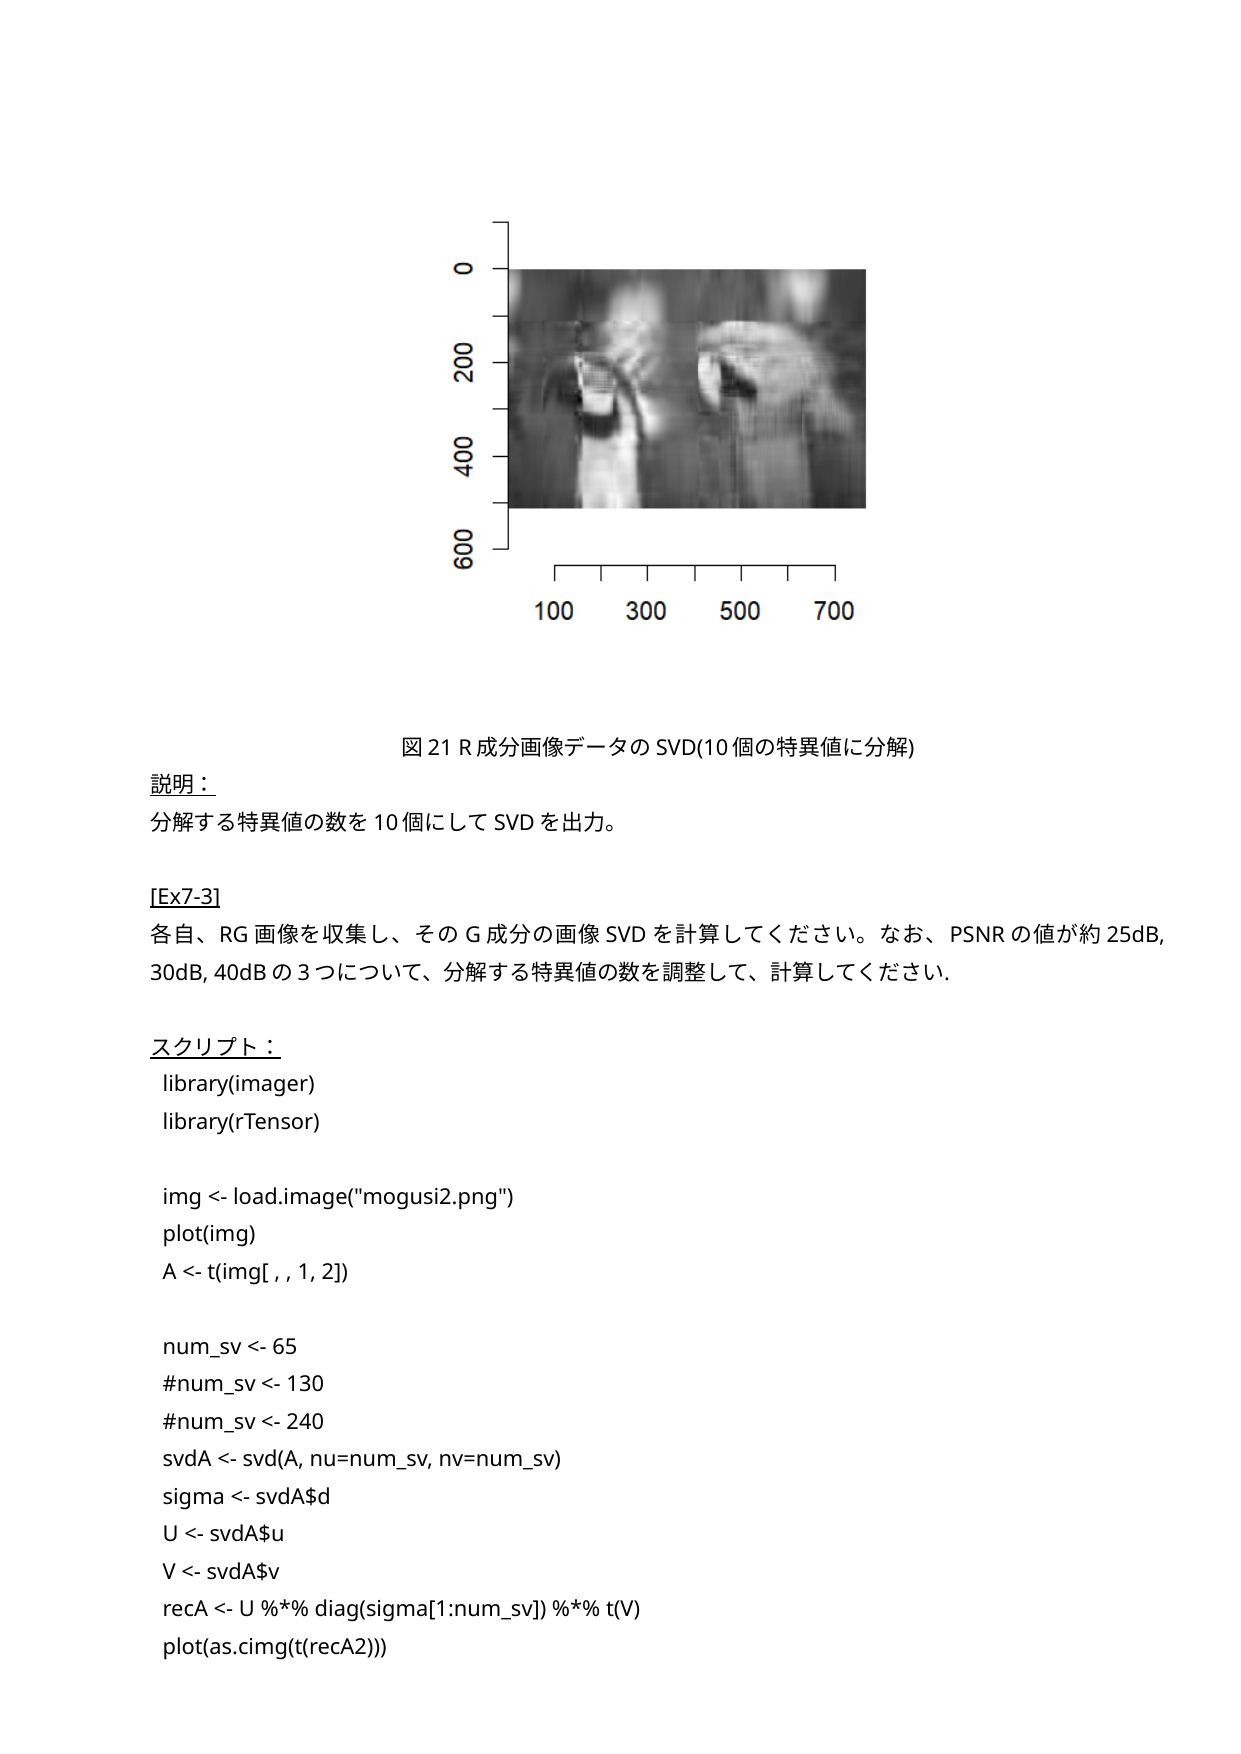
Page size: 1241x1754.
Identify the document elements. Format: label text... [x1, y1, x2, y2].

text U <- svdA$u [162, 1514, 1165, 1552]
text recA <- U %*% diag(sigma[1:num_sv]) %*% t(V) [162, 1589, 1165, 1627]
list [Ex7-3] [150, 877, 1165, 914]
list スクリプト： [150, 1027, 1165, 1064]
text #num_sv <- 130 [162, 1364, 1165, 1402]
text #num_sv <- 240 [162, 1402, 1165, 1439]
text plot(img) [162, 1214, 1165, 1252]
list 分解する特異値の数を10個にしてSVDを出力。 [150, 802, 1165, 839]
list 図21 R成分画像データのSVD(10個の特異値に分解) [150, 727, 1165, 764]
list 各自、RG画像を収集し、そのG成分の画像SVDを計算してください。なお、PSNRの値が約25dB, 30dB, 40dBの3つについて、分解する特異値の数を調整して、計算してください. [150, 914, 1165, 989]
text num_sv <- 65 [162, 1327, 1165, 1364]
text A <- t(img[ , , 1, 2]) [162, 1252, 1165, 1289]
text V <- svdA$v [162, 1552, 1165, 1589]
text library(imager) [162, 1064, 1165, 1102]
text sigma <- svdA$d [162, 1477, 1165, 1514]
text plot(as.cimg(t(recA2))) [162, 1627, 1165, 1664]
text svdA <- svd(A, nu=num_sv, nv=num_sv) [162, 1439, 1165, 1477]
picture [385, 89, 930, 719]
text img <- load.image("mogusi2.png") [162, 1177, 1165, 1214]
text library(rTensor) [162, 1102, 1165, 1139]
list 説明： [150, 764, 1165, 802]
